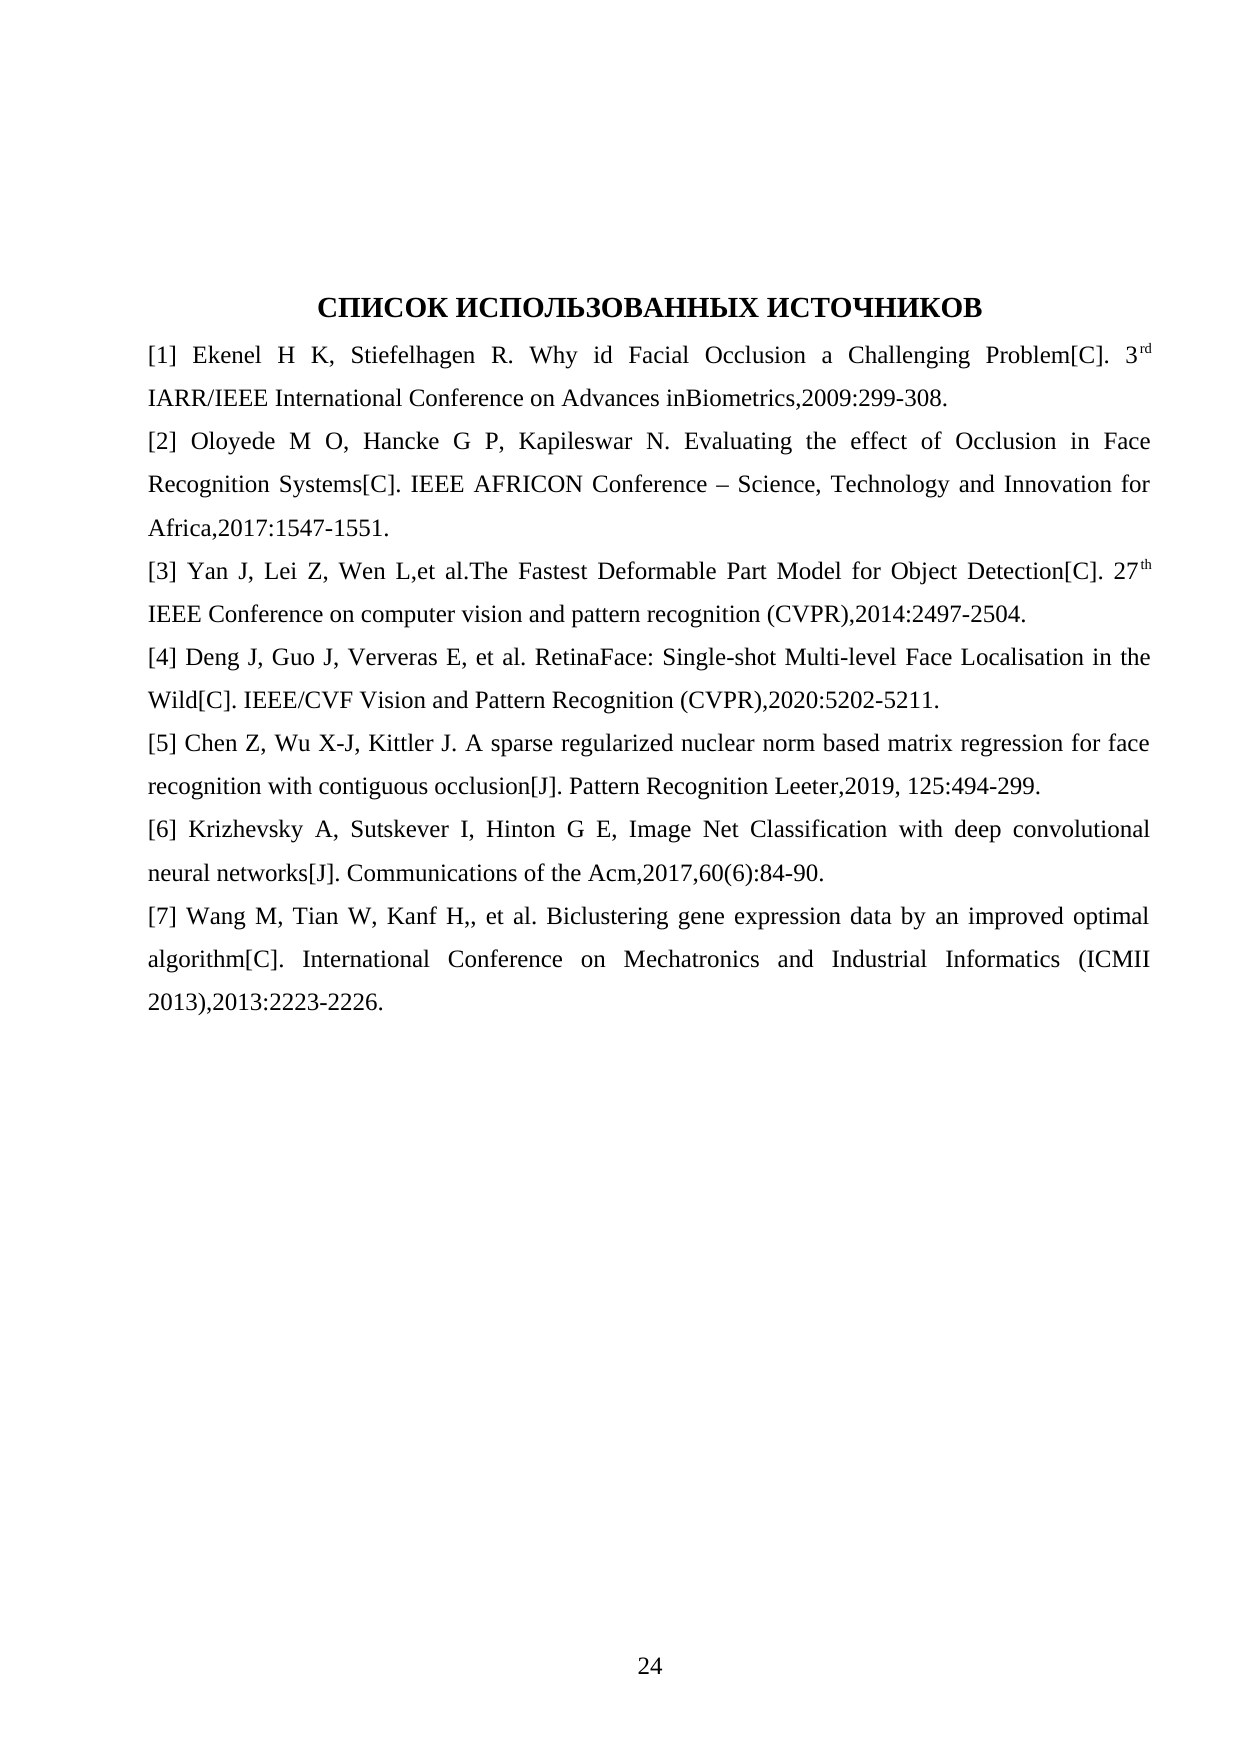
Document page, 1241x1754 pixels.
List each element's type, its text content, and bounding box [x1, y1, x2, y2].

text [5] Chen Z, Wu X-J, Kittler J. A sparse regularized nuclear norm based matrix regression for face recognition with contiguous occlusion[J]. Pattern Recognition Leeter,2019, 125:494-299. [148, 728, 1152, 800]
text [6] Krizhevsky A, Sutskever I, Hinton G E, Image Net Classification with deep convolutional neural networks[J]. Communications of the Acm,2017,60(6):84-90. [148, 814, 1152, 886]
text [4] Deng J, Guo J, Ververas E, et al. RetinaFace: Single-shot Multi-level Face Localisation in the Wild[C]. IEEE/CVF Vision and Pattern Recognition (CVPR),2020:5202-5211. [148, 642, 1152, 714]
text [2] Oloyede M O, Hancke G P, Kapileswar N. Evaluating the effect of Occlusion in Face Recognition Systems[C]. IEEE AFRICON Conference – Science, Technology and Innovation for Africa,2017:1547-1551. [148, 426, 1152, 541]
text [1] Ekenel H K, Stiefelhagen R. Why id Facial Occlusion a Challenging Problem[C]. 3rd IARR/IEEE International Conference on Advances inBiometrics,2009:299-308. [148, 340, 1152, 412]
text [3] Yan J, Lei Z, Wen L,et al.The Fastest Deformable Part Model for Object Detection[C]. 27th IEEE Conference on computer vision and pattern recognition (CVPR),2014:2497-2504. [148, 556, 1152, 628]
text СПИСОК ИСПОЛЬЗОВАННЫХ ИСТОЧНИКОВ [148, 290, 1152, 323]
text [7] Wang M, Tian W, Kanf H,, et al. Biclustering gene expression data by an improved optimal algorithm[C]. International Conference on Mechatronics and Industrial Informatics (ICMII 2013),2013:2223-2226. [148, 901, 1152, 1016]
